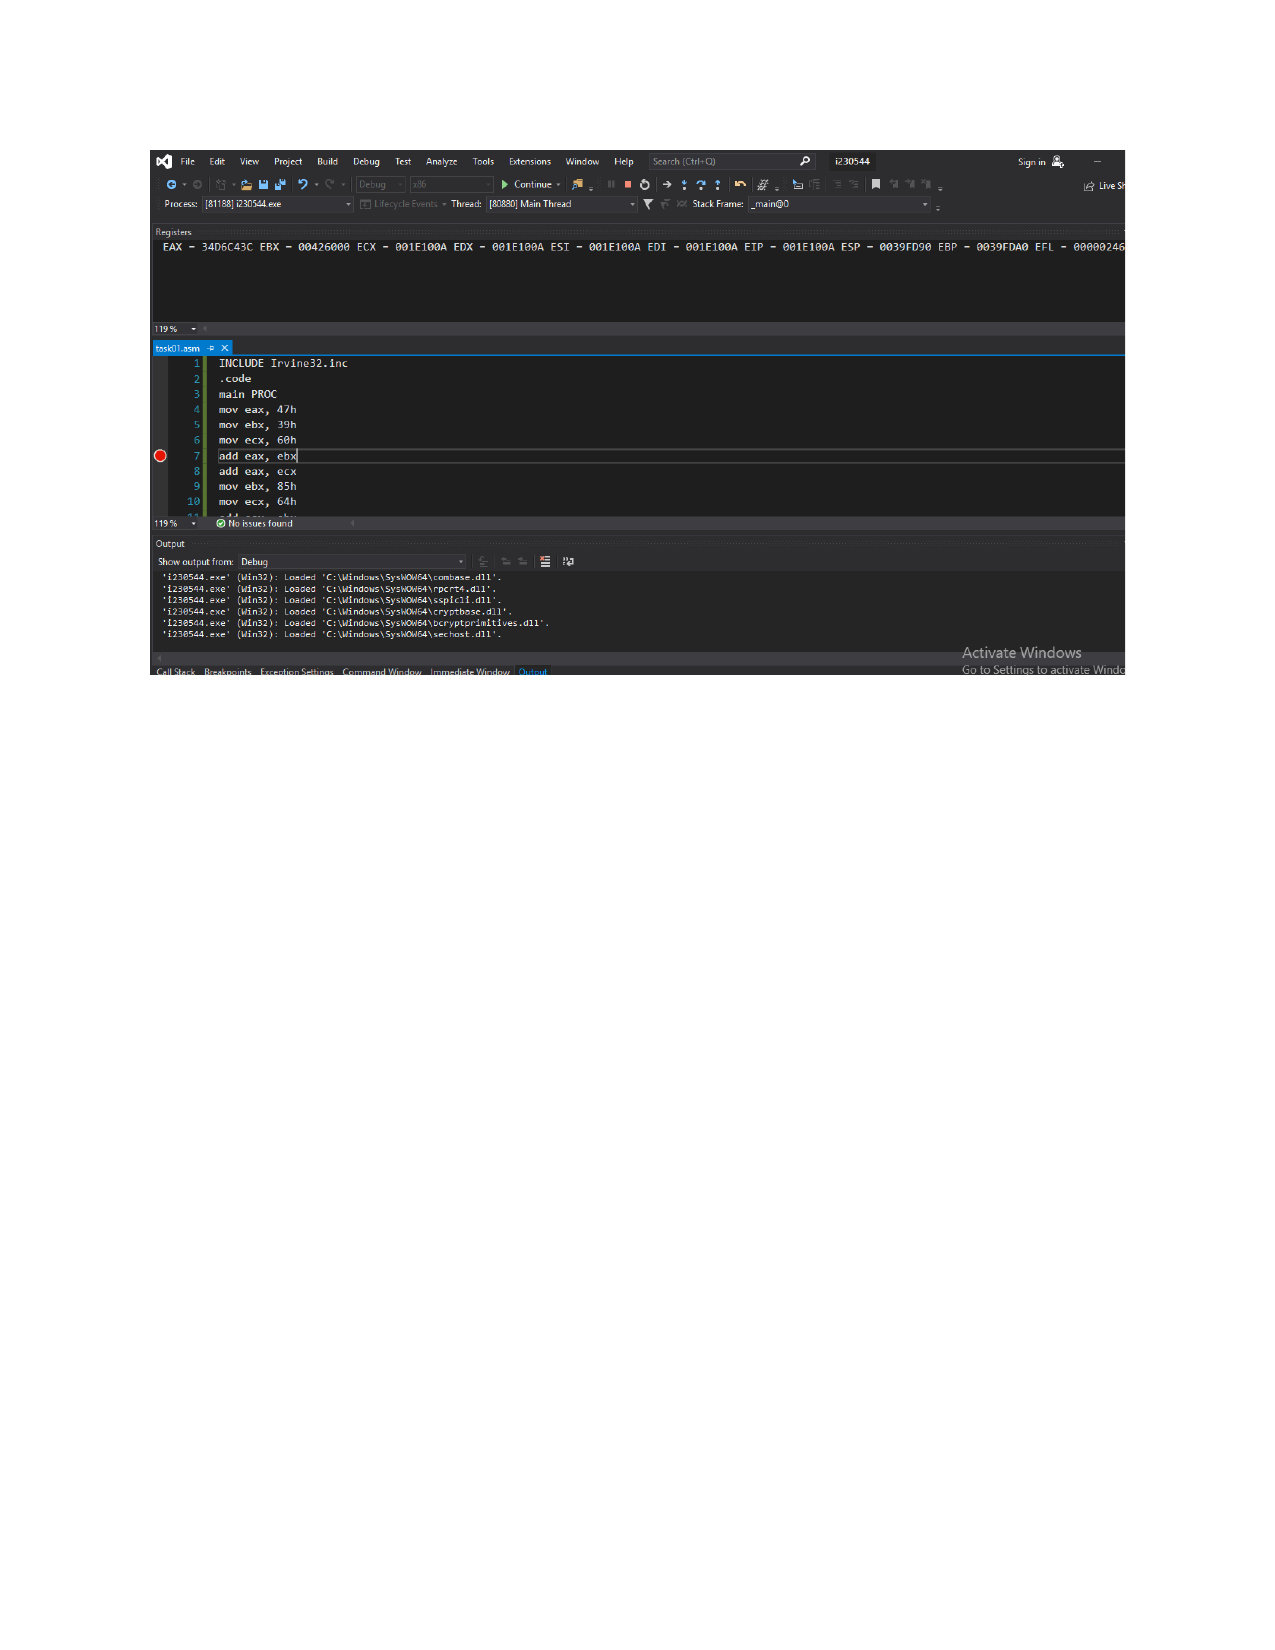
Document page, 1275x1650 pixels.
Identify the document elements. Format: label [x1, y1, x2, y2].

picture [150, 150, 1125, 675]
